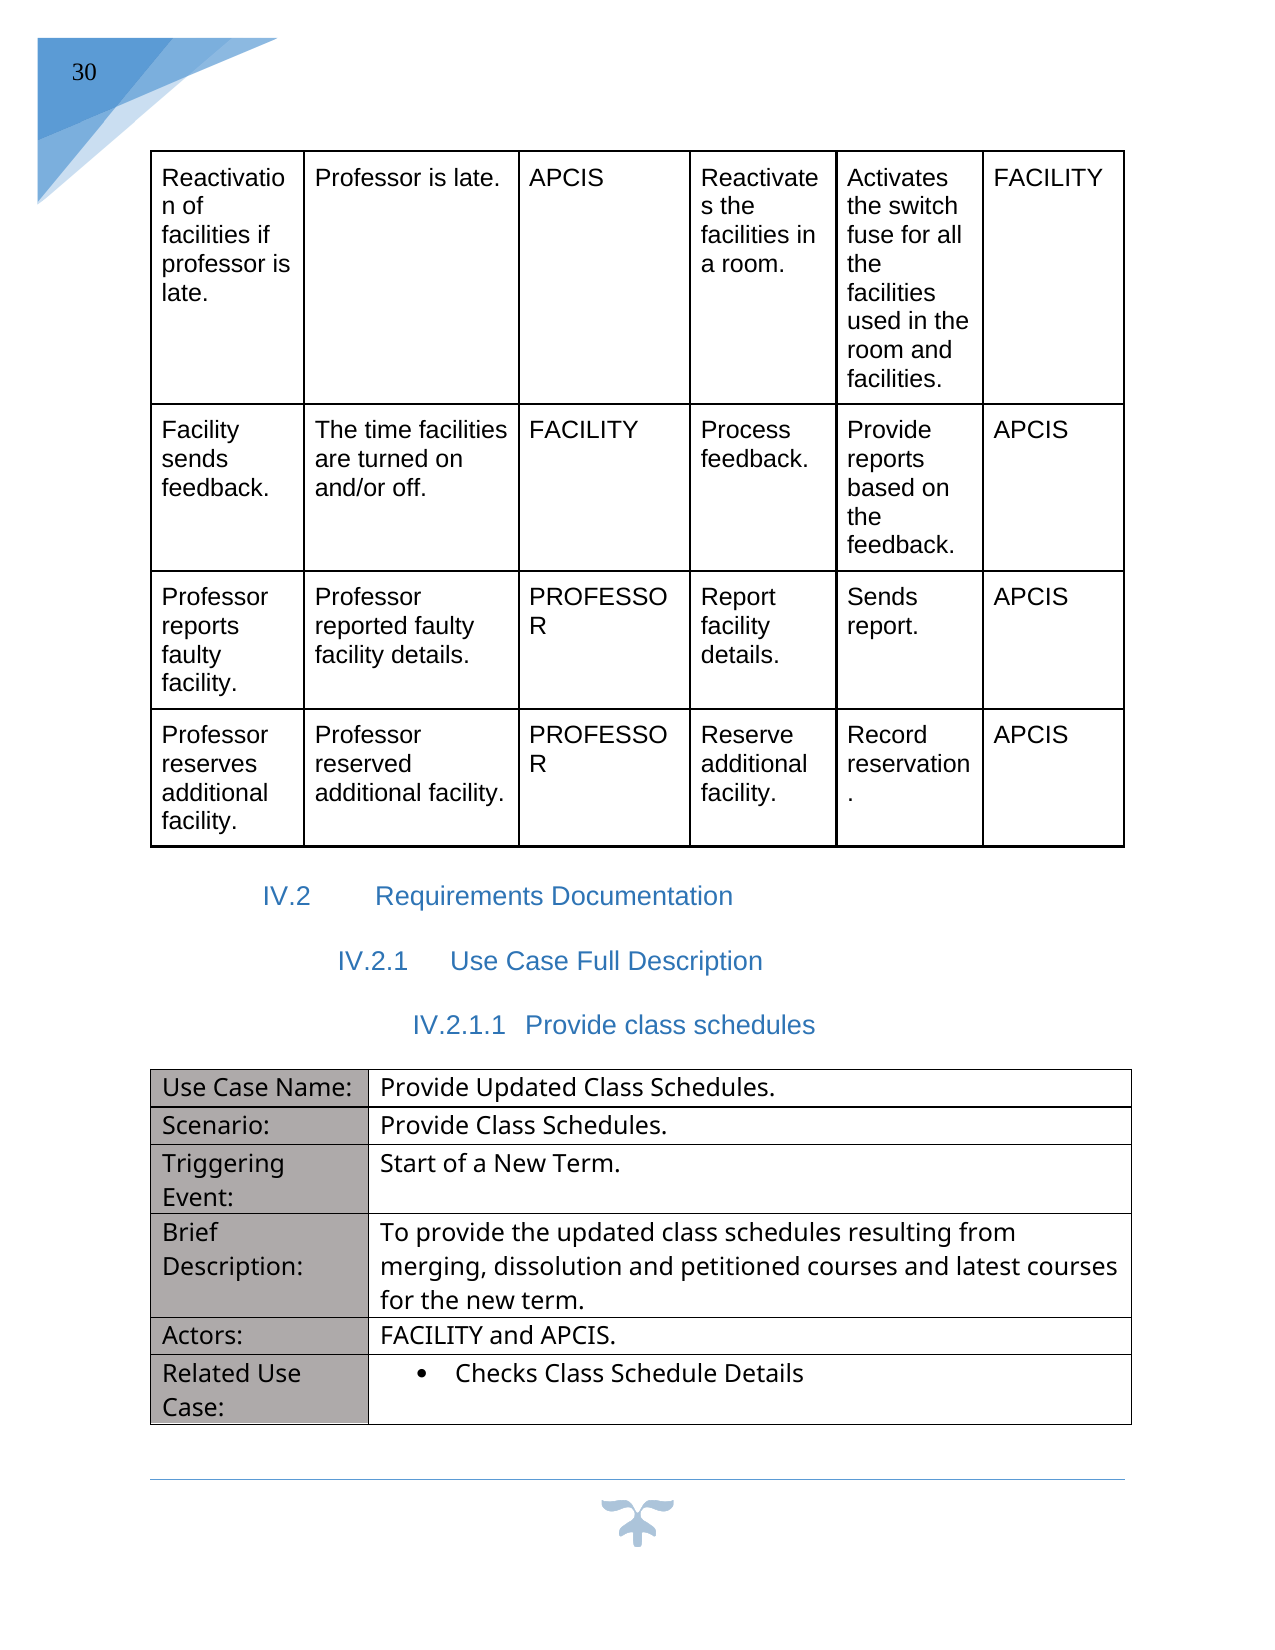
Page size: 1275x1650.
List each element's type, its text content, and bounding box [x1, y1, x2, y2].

table_cell Facility sends feedback. [152, 405, 303, 569]
table_cell Brief Description: [151, 1214, 368, 1317]
table_cell APCIS [520, 152, 689, 403]
table_cell Professor reported faulty facility details. [305, 572, 518, 707]
table_cell Report facility details. [691, 572, 835, 707]
picture [37, 37, 279, 206]
table_cell Activates the switch fuse for all the facilities used in the room and facilities. [838, 152, 982, 403]
table_cell PROFESSOR [520, 710, 689, 845]
table_cell Sends report. [838, 572, 982, 707]
table_cell Provide Class Schedules. [369, 1108, 1131, 1144]
table_cell FACILITY [520, 405, 689, 569]
subtitle Use Case Full Description [337, 944, 1125, 976]
table_cell Scenario: [151, 1108, 368, 1144]
subtitle Requirements Documentation [262, 880, 1125, 912]
table_cell Provide reports based on the feedback. [838, 405, 982, 569]
table_cell Process feedback. [691, 405, 835, 569]
table_cell FACILITY and APCIS. [369, 1318, 1131, 1354]
table_cell APCIS [984, 405, 1123, 569]
table_cell Start of a New Term. [369, 1145, 1131, 1213]
table_cell Professor reserved additional facility. [305, 710, 518, 845]
table_cell Record reservation. [838, 710, 982, 845]
table_cell Reactivates the facilities in a room. [691, 152, 835, 403]
subtitle Provide class schedules [412, 1009, 1125, 1040]
table_cell Triggering Event: [151, 1145, 368, 1213]
table_cell Related Use Case: [151, 1355, 368, 1423]
table_cell PROFESSOR [520, 572, 689, 707]
table_cell Professor reserves additional facility. [152, 710, 303, 845]
table_cell APCIS [984, 710, 1123, 845]
table_cell Professor reports faulty facility. [152, 572, 303, 707]
table_cell Reactivation of facilities if professor is late. [152, 152, 303, 403]
table_cell Reserve additional facility. [691, 710, 835, 845]
table_cell The time facilities are turned on and/or off. [305, 405, 518, 569]
table_cell FACILITY [984, 152, 1123, 403]
table_cell To provide the updated class schedules resulting from merging, dissolution and petitioned courses and latest courses for the new term. [369, 1214, 1131, 1317]
table_header Provide Updated Class Schedules. [369, 1070, 1131, 1106]
table_cell APCIS [984, 572, 1123, 707]
table_cell Actors: [151, 1318, 368, 1354]
table_cell Checks Class Schedule Details [369, 1355, 1131, 1423]
table_cell Professor is late. [305, 152, 518, 403]
table_header Use Case Name: [151, 1070, 368, 1106]
